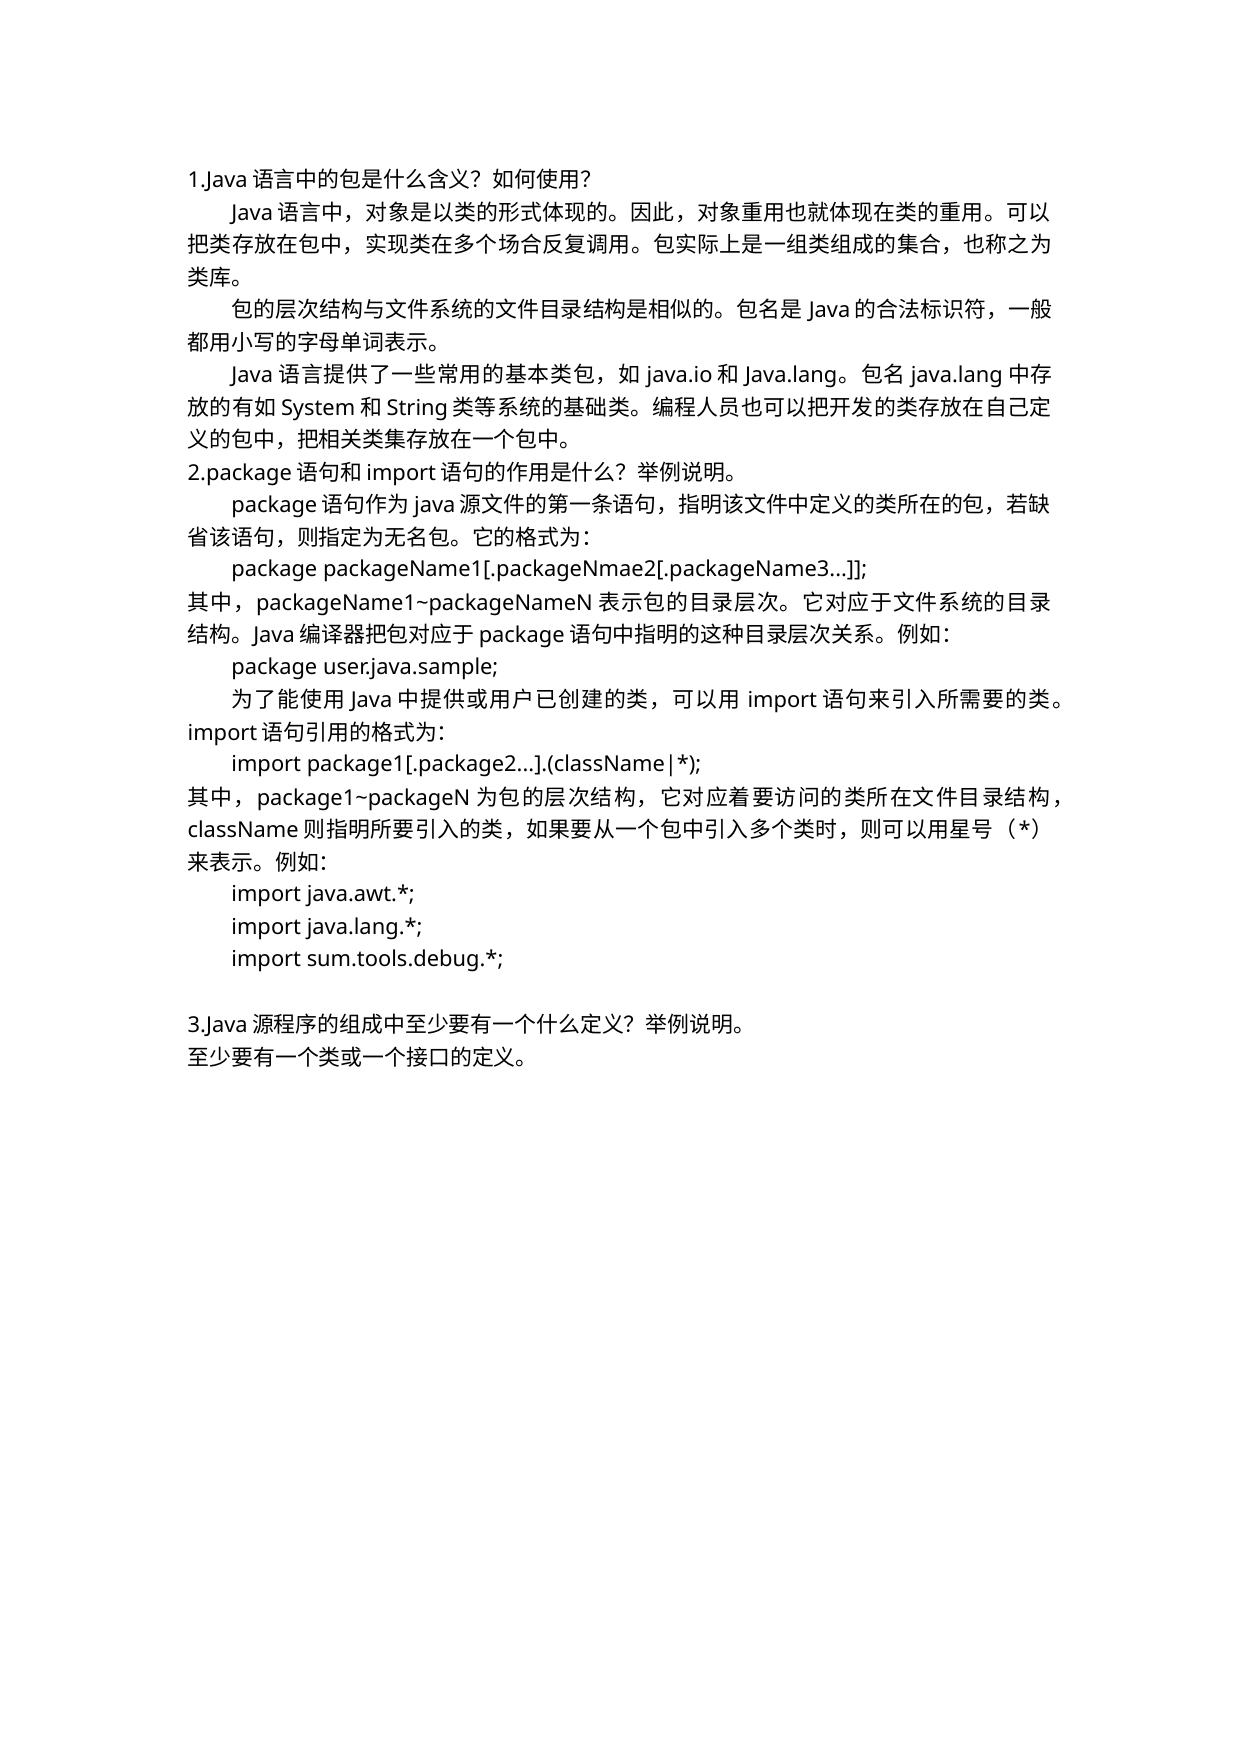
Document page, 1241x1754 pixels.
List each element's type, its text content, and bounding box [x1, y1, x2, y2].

text import java.awt.*; [187, 877, 1053, 909]
text 其中，packageName1~packageNameN表示包的目录层次。它对应于文件系统的目录结构。Java编译器把包对应于package语句中指明的这种目录层次关系。例如： [187, 584, 1053, 649]
text 包的层次结构与文件系统的文件目录结构是相似的。包名是Java的合法标识符，一般都用小写的字母单词表示。 [187, 292, 1053, 357]
text import java.lang.*; [187, 909, 1053, 942]
text 至少要有一个类或一个接口的定义。 [187, 1039, 1053, 1072]
text 1.Java语言中的包是什么含义？如何使用？ [187, 162, 1053, 194]
text Java语言中，对象是以类的形式体现的。因此，对象重用也就体现在类的重用。可以把类存放在包中，实现类在多个场合反复调用。包实际上是一组类组成的集合，也称之为类库。 [187, 194, 1053, 292]
text 为了能使用Java中提供或用户已创建的类，可以用import语句来引入所需要的类。import语句引用的格式为： [187, 682, 1053, 747]
text Java语言提供了一些常用的基本类包，如java.io和Java.lang。包名java.lang中存放的有如System和String类等系统的基础类。编程人员也可以把开发的类存放在自己定义的包中，把相关类集存放在一个包中。 [187, 357, 1053, 454]
text 其中，package1~packageN为包的层次结构，它对应着要访问的类所在文件目录结构，className则指明所要引入的类，如果要从一个包中引入多个类时，则可以用星号（*）来表示。例如： [187, 779, 1053, 877]
text import sum.tools.debug.*; [187, 942, 1053, 974]
text package user.java.sample; [187, 649, 1053, 682]
text package语句作为java源文件的第一条语句，指明该文件中定义的类所在的包，若缺省该语句，则指定为无名包。它的格式为： [187, 487, 1053, 552]
text package packageName1[.packageNmae2[.packageName3...]]; [187, 552, 1053, 584]
text 2.package语句和import语句的作用是什么？举例说明。 [187, 454, 1053, 487]
text 3.Java源程序的组成中至少要有一个什么定义？举例说明。 [187, 1007, 1053, 1039]
text import package1[.package2...].(className|*); [187, 747, 1053, 779]
